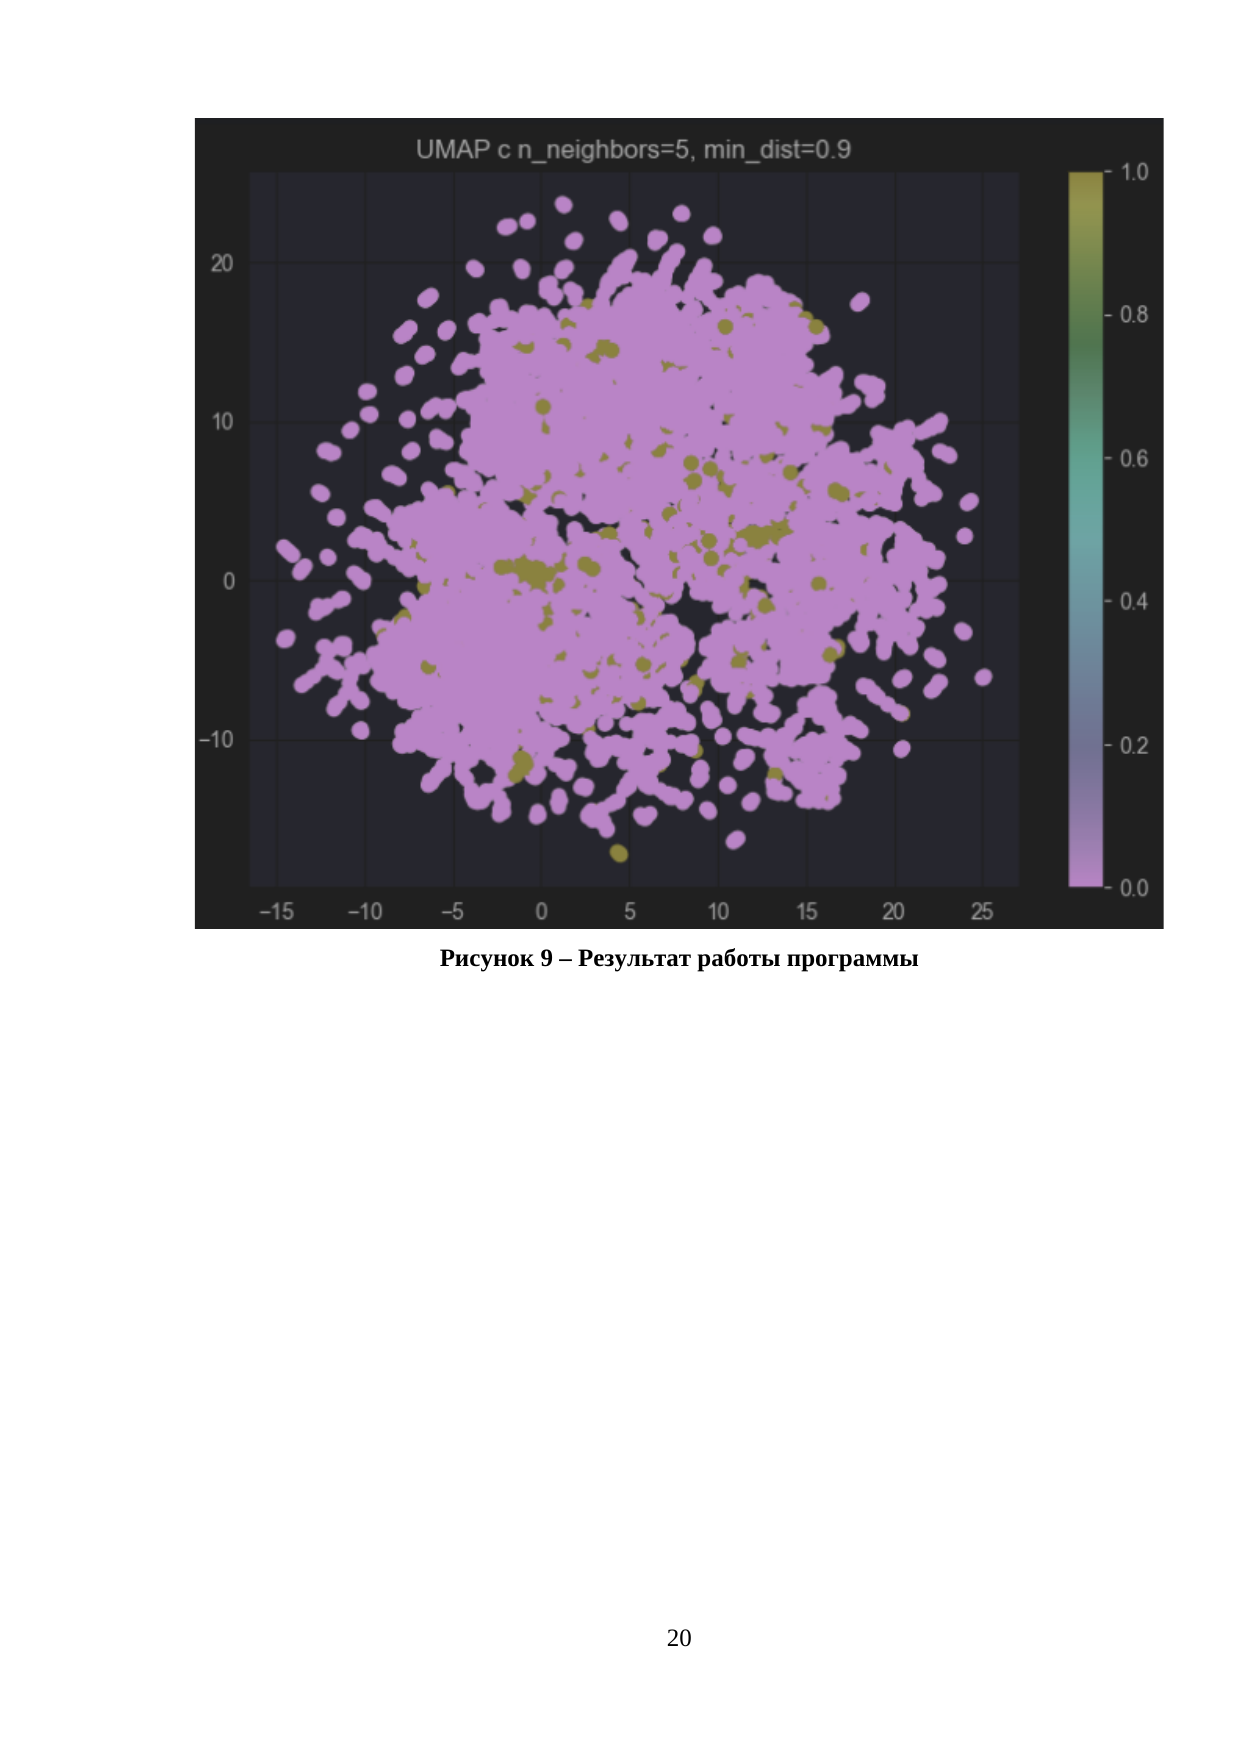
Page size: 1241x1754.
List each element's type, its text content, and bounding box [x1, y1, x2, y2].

picture [194, 118, 1164, 929]
table_cell Рисунок 9 – Результат работы программы [177, 118, 1181, 1029]
